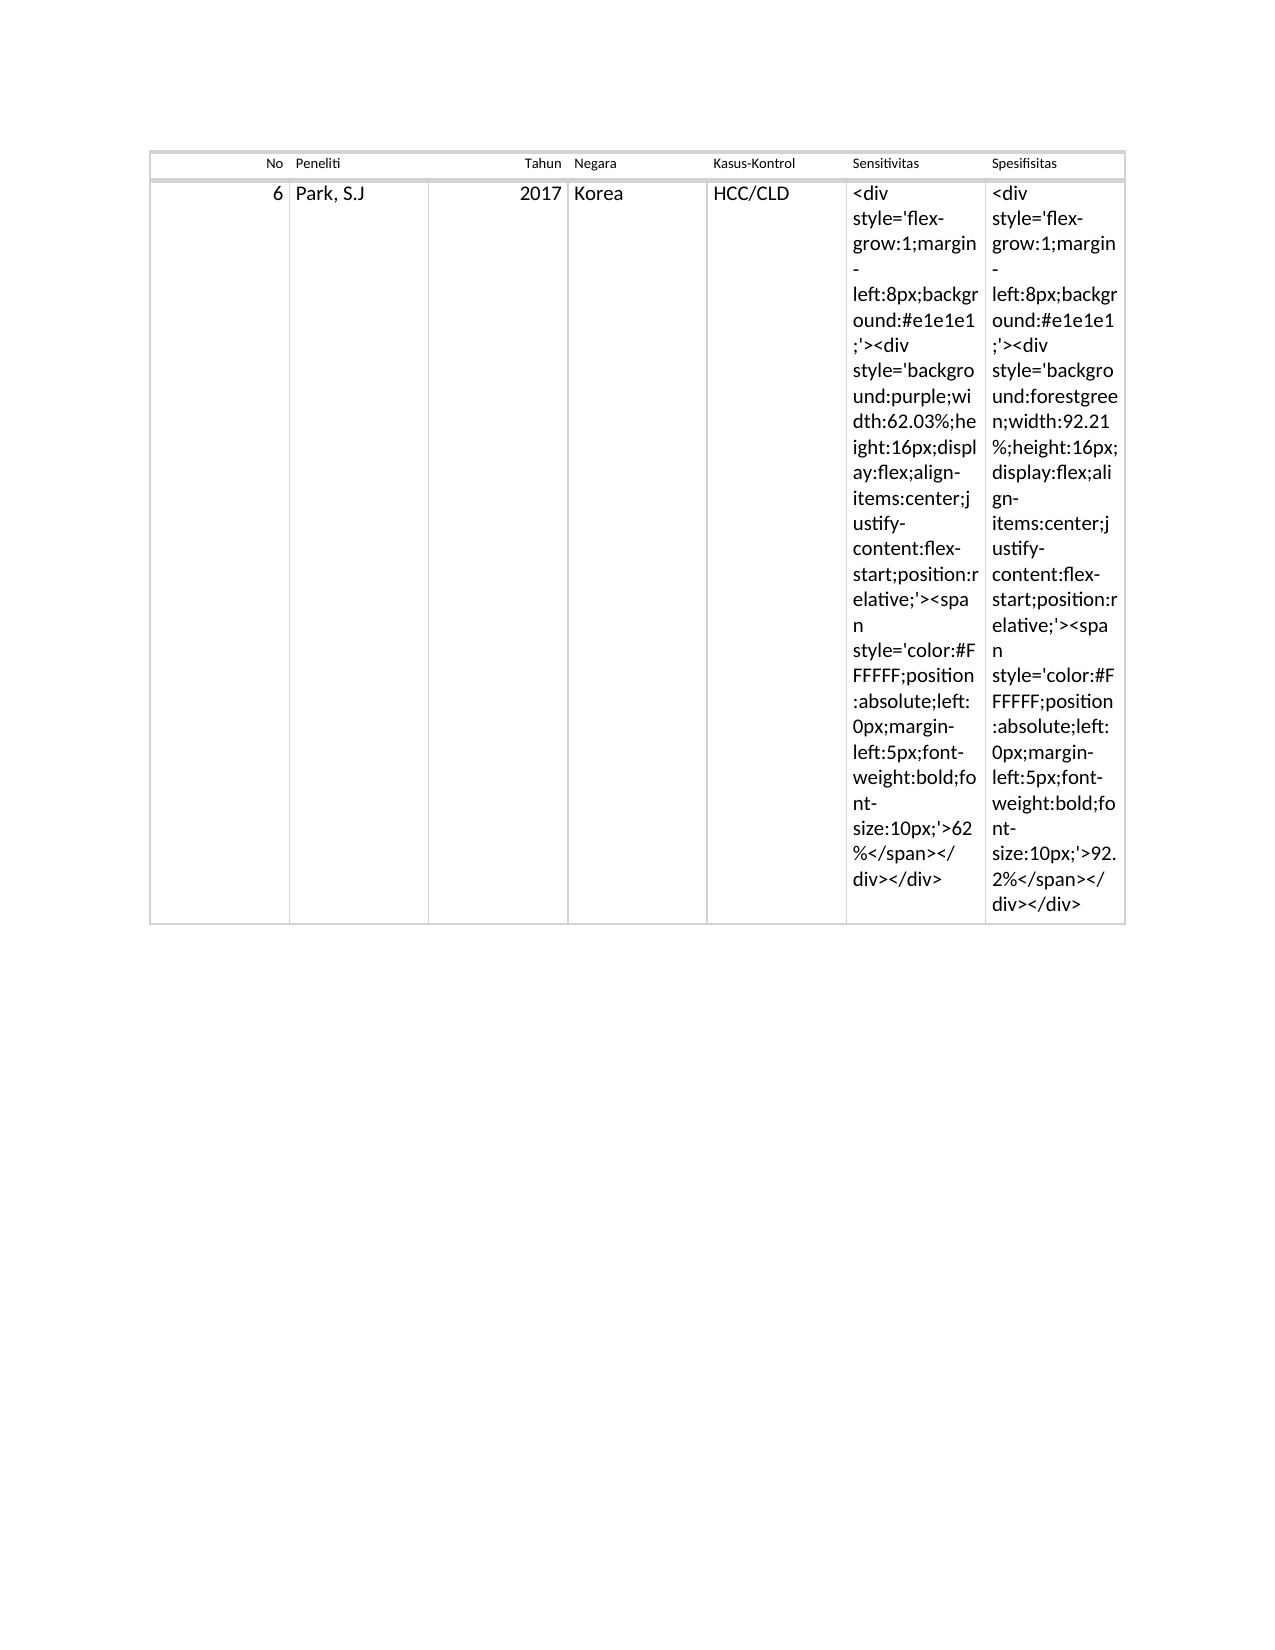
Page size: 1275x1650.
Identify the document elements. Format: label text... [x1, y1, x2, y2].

table_cell <div style='flex-grow:1;margin-left:8px;background:#e1e1e1;'><div style='background:forestgreen;width:92.21%;height:16px;display:flex;align-items:center;justify-content:flex-start;position:relative;'><span style='color:#FFFFFF;position:absolute;left:0px;margin-left:5px;font-weight:bold;font-size:10px;'>92.2%</span></div></div> [986, 183, 1124, 923]
table_cell <div style='flex-grow:1;margin-left:8px;background:#e1e1e1;'><div style='background:purple;width:62.03%;height:16px;display:flex;align-items:center;justify-content:flex-start;position:relative;'><span style='color:#FFFFFF;position:absolute;left:0px;margin-left:5px;font-weight:bold;font-size:10px;'>62%</span></div></div> [847, 183, 985, 923]
table_cell 2017 [429, 183, 567, 923]
table_header Negara [568, 154, 707, 178]
table_header Peneliti [289, 154, 428, 178]
table_cell Park, S.J [290, 183, 428, 923]
table_cell Korea [569, 183, 706, 923]
table_cell 6 [151, 183, 289, 923]
table_cell HCC/CLD [708, 183, 846, 923]
table_header No [151, 154, 289, 178]
table_header Kasus-Kontrol [707, 154, 846, 178]
table_header Tahun [429, 154, 568, 178]
table_header Sensitivitas [846, 154, 986, 178]
table_header Spesifisitas [986, 154, 1124, 178]
